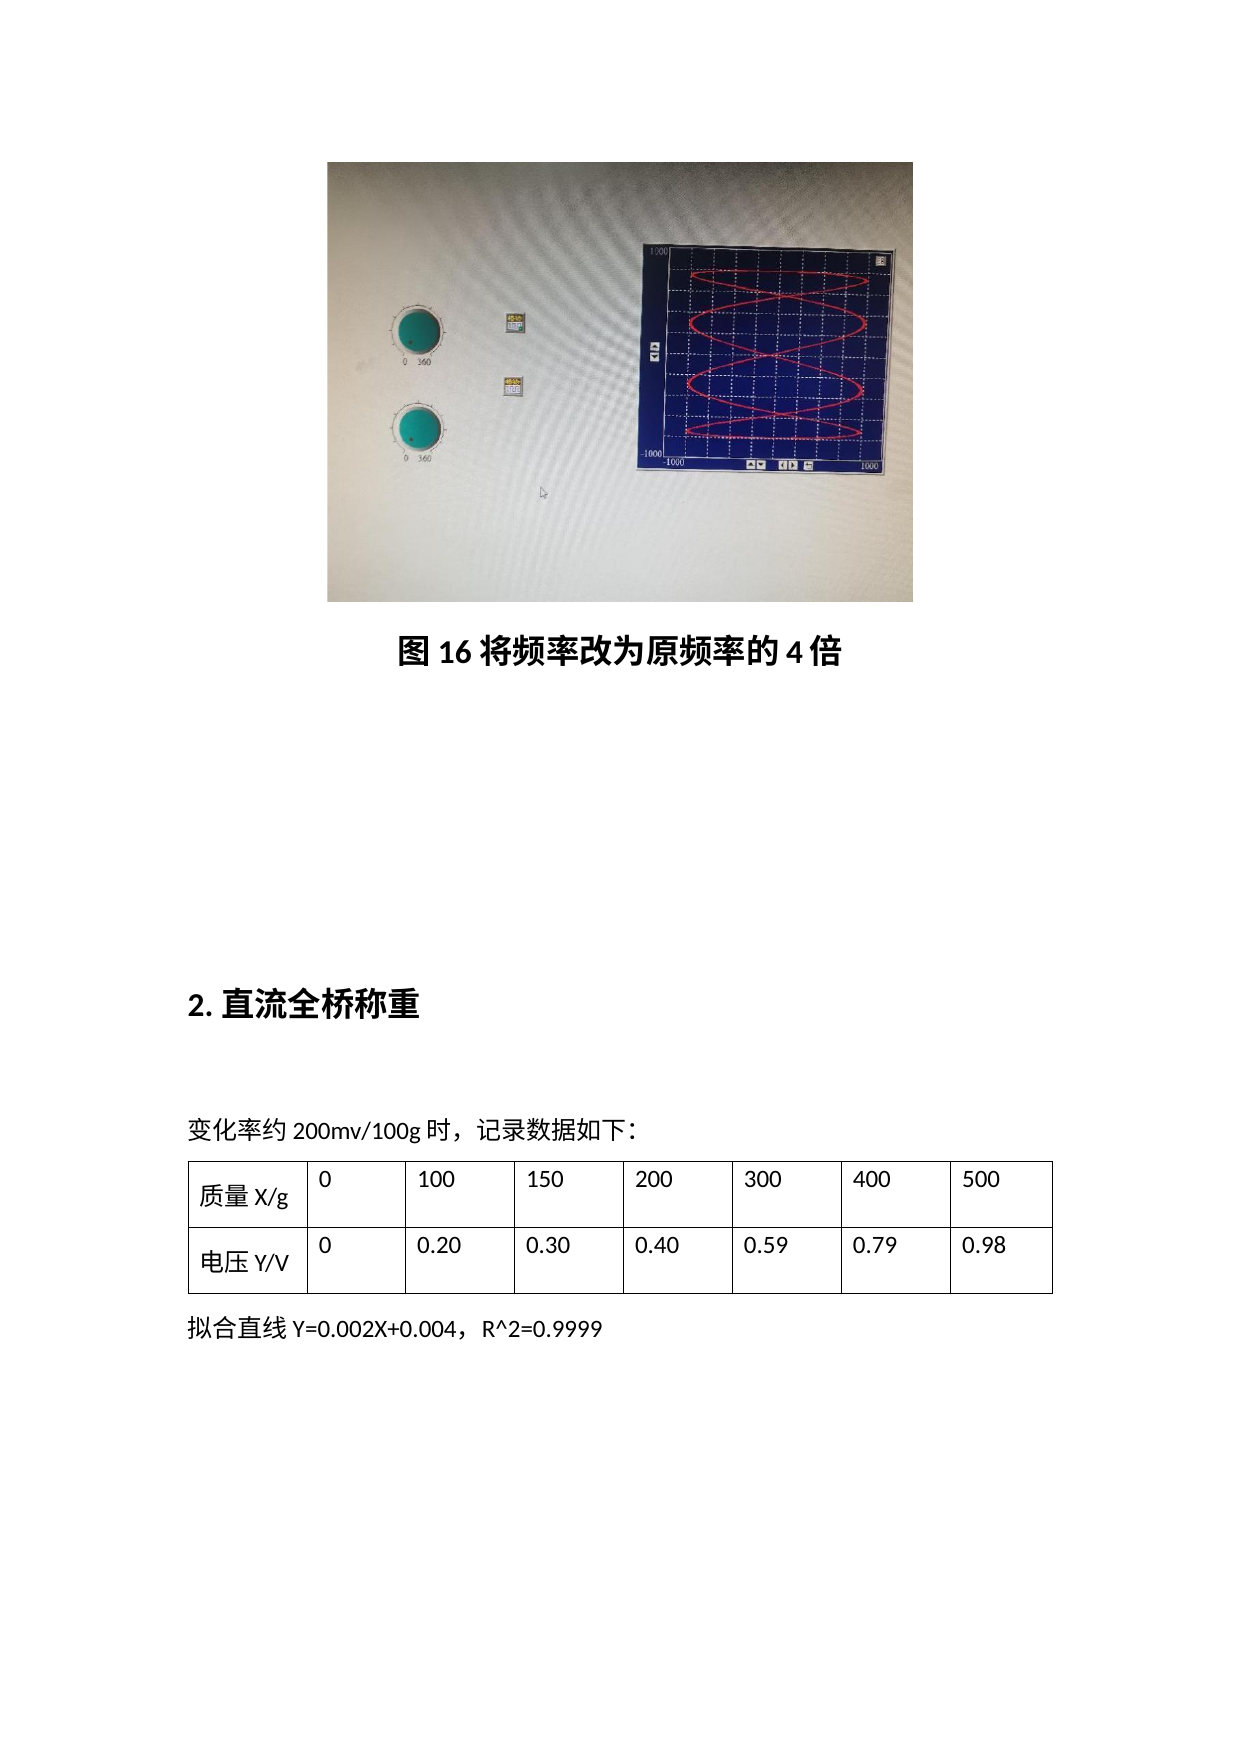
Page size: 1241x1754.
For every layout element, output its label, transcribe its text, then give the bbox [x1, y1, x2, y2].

list 图16 将频率改为原频率的4倍 [187, 617, 1053, 682]
table_cell 0.40 [624, 1228, 732, 1293]
table_header 150 [515, 1162, 623, 1227]
text 变化率约200mv/100g时，记录数据如下： [187, 1096, 1053, 1161]
table_cell 0.30 [515, 1228, 623, 1293]
subtitle 直流全桥称重 [187, 969, 1053, 1034]
table_cell 0.79 [842, 1228, 950, 1293]
text 拟合直线Y=0.002X+0.004，R^2=0.9999 [187, 1294, 1053, 1359]
table_cell 电压Y/V [189, 1228, 307, 1293]
picture [327, 162, 913, 602]
table_header 质量X/g [189, 1162, 307, 1227]
table_header 500 [951, 1162, 1052, 1227]
table_header 100 [406, 1162, 514, 1227]
table_cell 0 [308, 1228, 405, 1293]
table_cell 0.59 [733, 1228, 841, 1293]
table_header 300 [733, 1162, 841, 1227]
table_header 0 [308, 1162, 405, 1227]
table_cell 0.98 [951, 1228, 1052, 1293]
table_cell 0.20 [406, 1228, 514, 1293]
table_header 200 [624, 1162, 732, 1227]
table_header 400 [842, 1162, 950, 1227]
